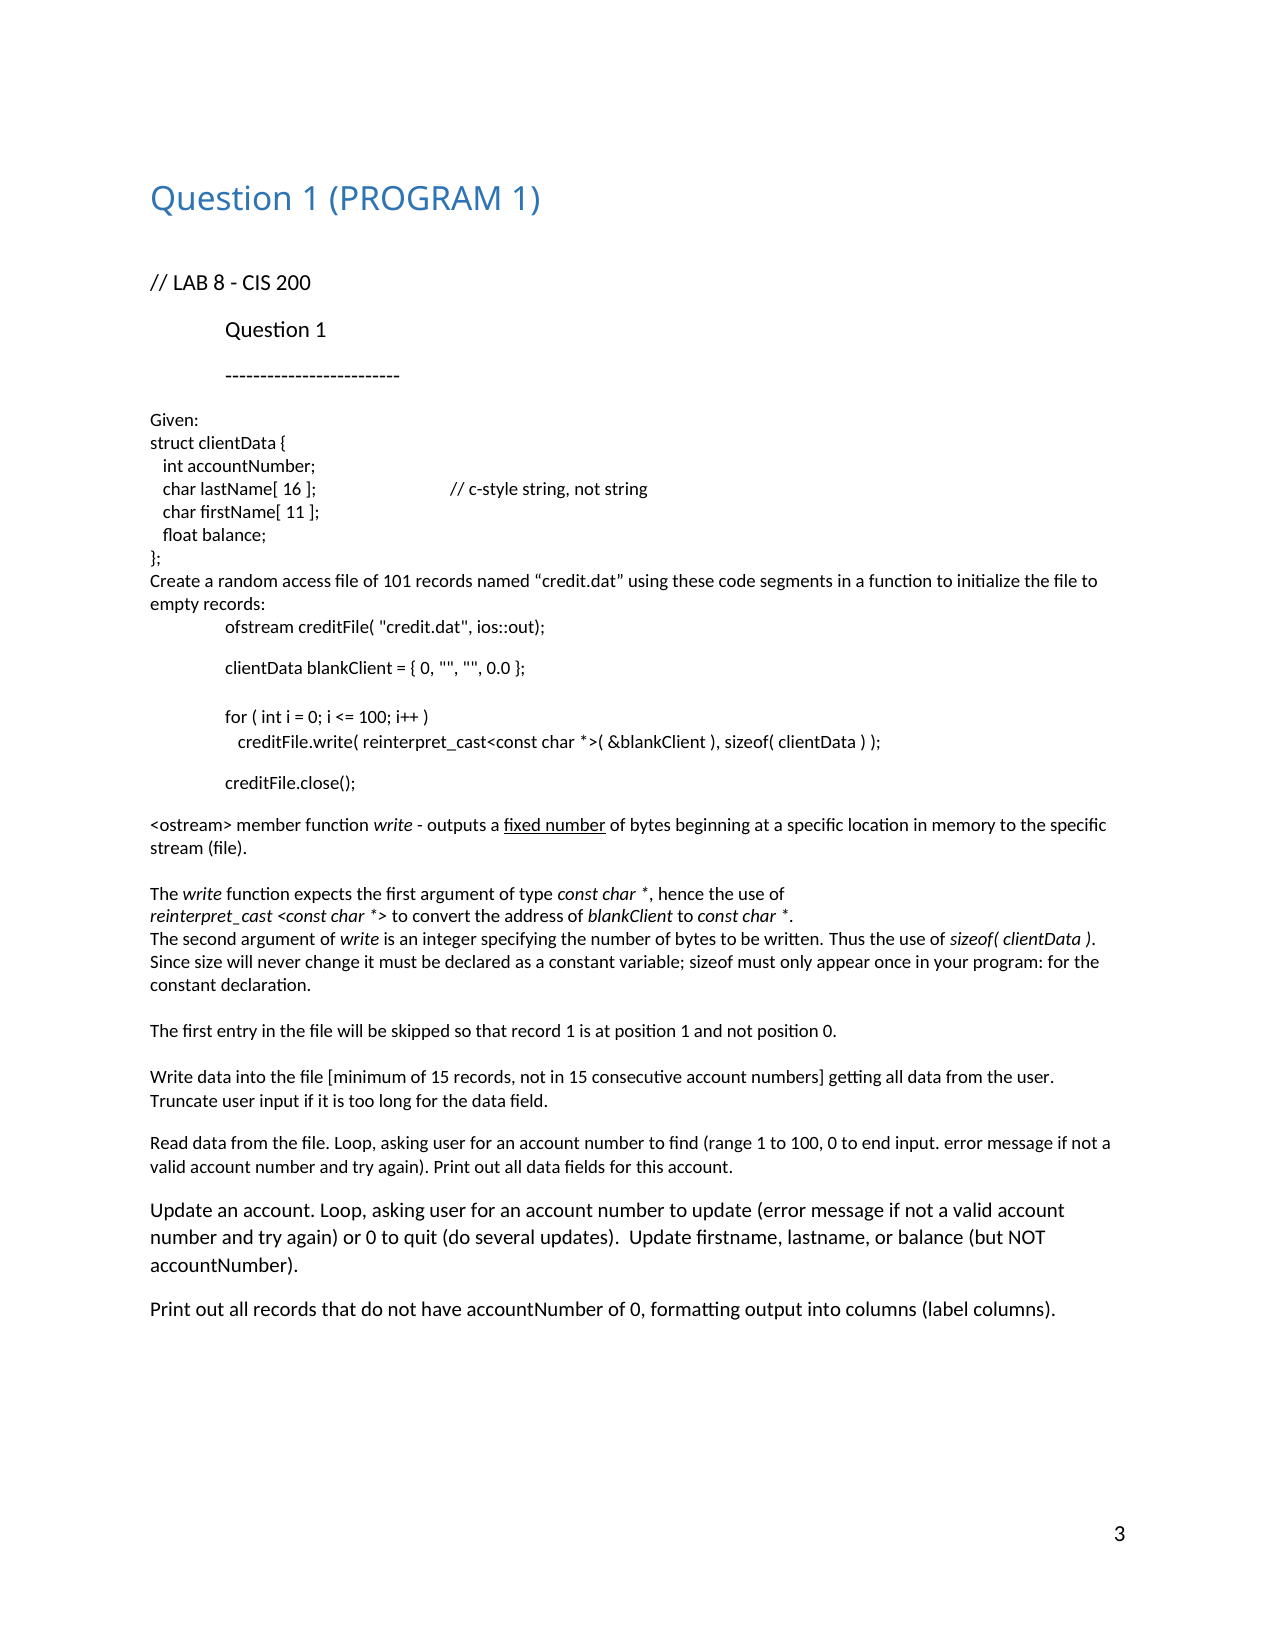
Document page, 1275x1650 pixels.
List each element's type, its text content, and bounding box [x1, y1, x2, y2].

text float balance; [150, 523, 1125, 546]
text The write function expects the first argument of type const char *, hence the use of [150, 882, 1125, 904]
text The first entry in the file will be skipped so that record 1 is at position 1 and not position 0. [150, 1019, 1125, 1042]
text Question 1 [150, 315, 1125, 343]
text clientData blankClient = { 0, "", "", 0.0 }; for ( int i = 0; i <= 100; i++ ) creditFile.write( reinterpret_cast<const char *>( &blankClient ), sizeof( clientData ) ); [225, 656, 1125, 753]
text Write data into the file [minimum of 15 records, not in 15 consecutive account numbers] getting all data from the user. Truncate user input if it is too long for the data field. [150, 1065, 1125, 1113]
subtitle Question 1 (PROGRAM 1) [150, 175, 1125, 220]
text <ostream> member function write - outputs a fixed number of bytes beginning at a specific location in memory to the specific stream (file). [150, 813, 1125, 859]
text Create a random access file of 101 records named “credit.dat” using these code segments in a function to initialize the file to empty records: [150, 569, 1125, 615]
text char firstName[ 11 ]; [150, 500, 1125, 523]
text ofstream creditFile( "credit.dat", ios::out); [150, 615, 1125, 638]
text reinterpret_cast <const char *> to convert the address of blankClient to const char *. The second argument of write is an integer specifying the number of bytes to be written. Thus the use of sizeof( clientData ). Since size will never change it must be declared as a constant variable; sizeof must only appear once in your program: for the constant declaration. [150, 904, 1125, 996]
text ------------------------- [150, 362, 1125, 390]
text Given: [150, 408, 1125, 431]
text Print out all records that do not have accountNumber of 0, formatting output into columns (label columns). [150, 1296, 1125, 1321]
text struct clientData { [150, 431, 1125, 454]
text Update an account. Loop, asking user for an account number to update (error message if not a valid account number and try again) or 0 to quit (do several updates). Update firstname, lastname, or balance (but NOT accountNumber). [150, 1197, 1125, 1277]
text }; [150, 546, 1125, 569]
text // LAB 8 - CIS 200 [150, 268, 1125, 296]
text char lastName[ 16 ]; // c-style string, not string [150, 477, 1125, 500]
text int accountNumber; [150, 454, 1125, 477]
text creditFile.close(); [225, 772, 1125, 794]
text Read data from the file. Loop, asking user for an account number to find (range 1 to 100, 0 to end input. error message if not a valid account number and try again). Print out all data fields for this account. [150, 1131, 1125, 1179]
